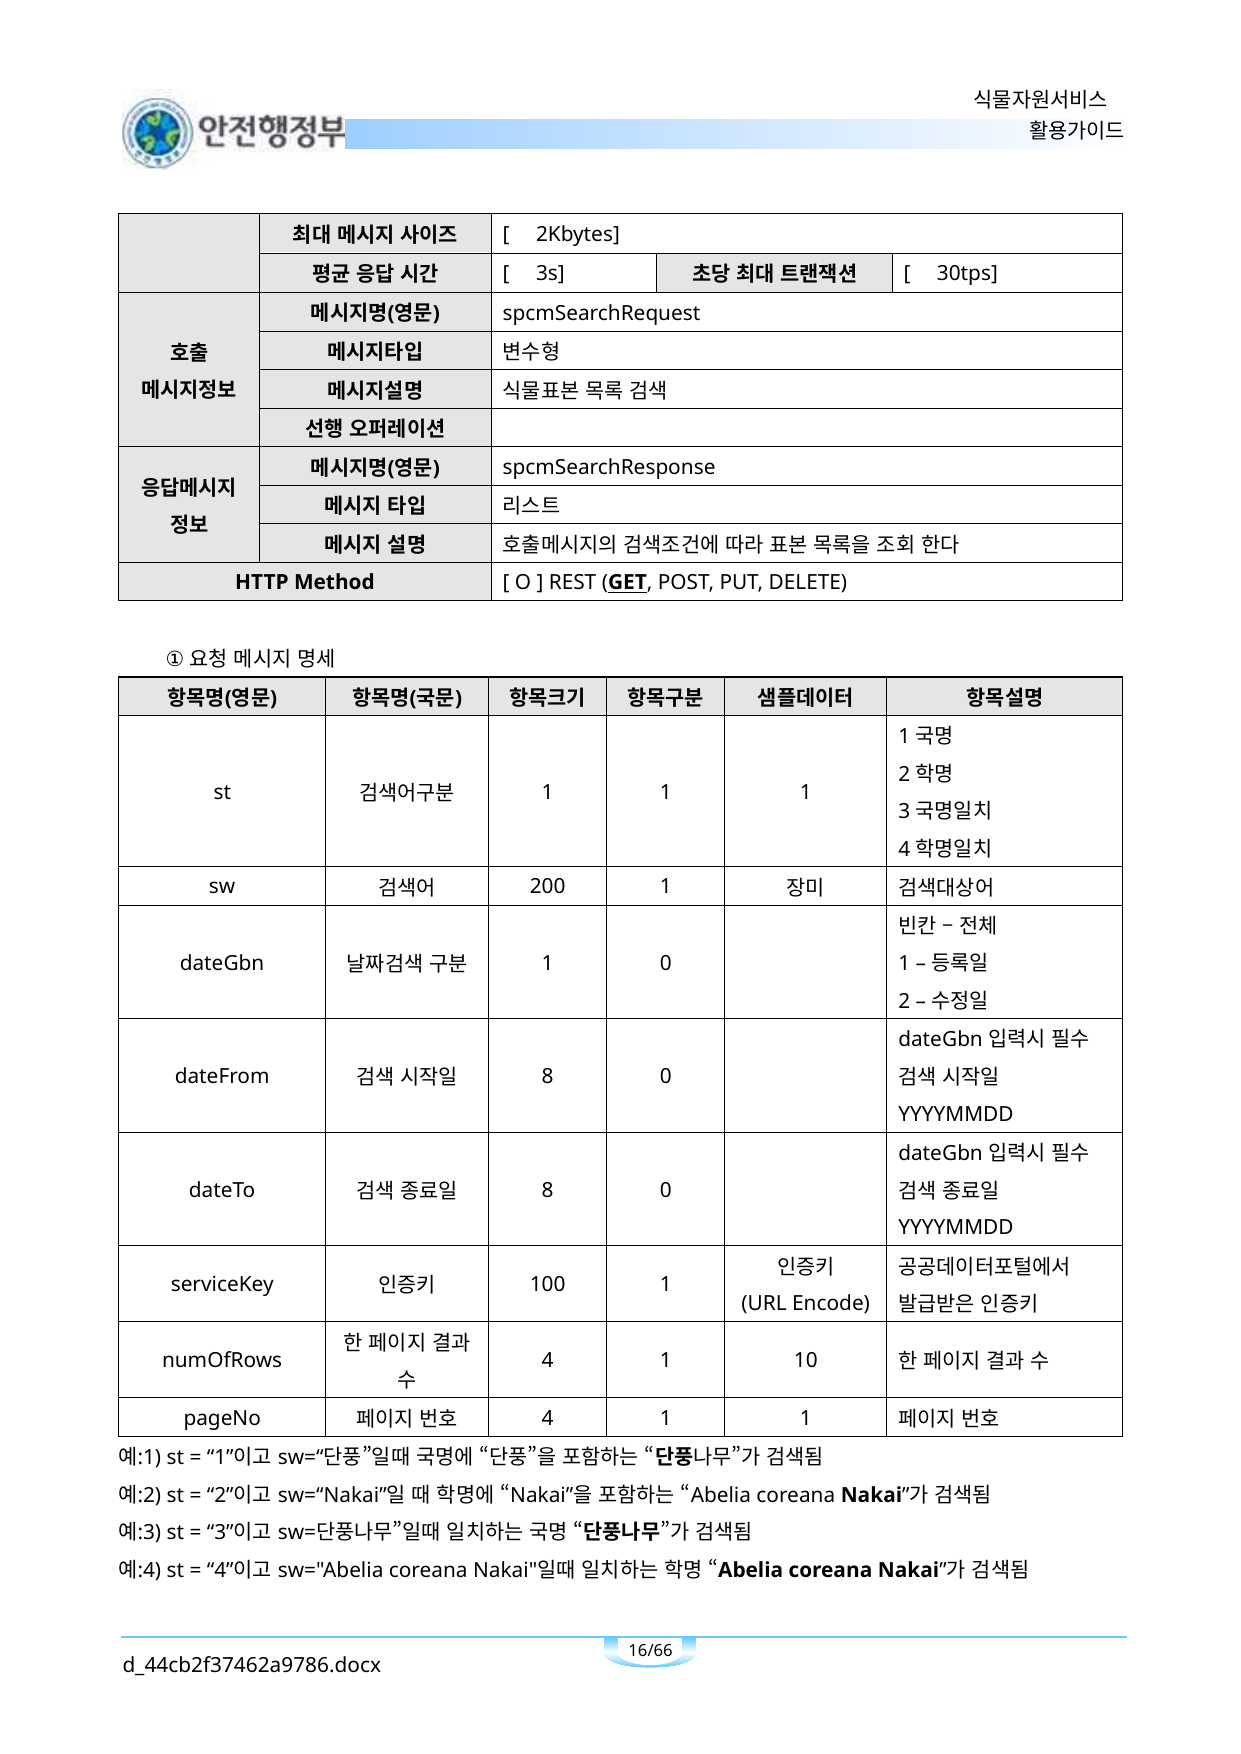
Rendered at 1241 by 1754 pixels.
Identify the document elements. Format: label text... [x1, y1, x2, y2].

table_cell 호출메시지의 검색조건에 따라 표본 목록을 조회 한다 [492, 524, 1122, 562]
table_cell 최대 메시지 사이즈 [260, 214, 491, 252]
table_cell 1 [725, 716, 886, 866]
table_cell 검색어 [326, 867, 488, 904]
table_header 샘플데이터 [725, 678, 886, 715]
table_cell 0 [607, 1133, 724, 1245]
table_cell 초당 최대 트랜잭션 [657, 254, 892, 292]
table_cell sw [119, 867, 325, 904]
table_cell 공공데이터포털에서 발급받은 인증키 [887, 1246, 1122, 1321]
table_cell 응답메시지 정보 [119, 447, 259, 562]
table_cell 인증키 [326, 1246, 488, 1321]
table_cell 200 [489, 867, 606, 904]
table_cell dateFrom [119, 1019, 325, 1132]
table_header 항목명(국문) [326, 678, 488, 715]
table_cell [ 30tps] [893, 254, 1122, 292]
subtitle 요청 메시지 명세 [165, 639, 1122, 676]
table_cell dateTo [119, 1133, 325, 1245]
text 예:2) st = “2”이고 sw=“Nakai”일 때 학명에 “Nakai”을 포함하는 “Abelia coreana Nakai”가 검색됨 [118, 1474, 1122, 1512]
table_cell [725, 1133, 886, 1245]
table_cell 날짜검색 구분 [326, 906, 488, 1018]
table_cell 변수형 [492, 332, 1122, 369]
table_cell [ O ] REST (GET, POST, PUT, DELETE) [492, 563, 1122, 600]
table_cell 1 [725, 1398, 886, 1436]
table_cell dateGbn [119, 906, 325, 1018]
table_cell 한 페이지 결과 수 [326, 1322, 488, 1397]
table_cell 4 [489, 1322, 606, 1397]
table_cell pageNo [119, 1398, 325, 1436]
table_cell 빈칸 – 전체 1 – 등록일 2 – 수정일 [887, 906, 1122, 1018]
table_cell spcmSearchRequest [492, 293, 1122, 331]
table_cell 선행 오퍼레이션 [260, 409, 491, 446]
table_header 항목명(영문) [119, 678, 325, 715]
table_cell [492, 409, 1122, 446]
table_cell spcmSearchResponse [492, 447, 1122, 485]
table_cell 메시지명(영문) [260, 293, 491, 331]
table_cell 페이지 번호 [887, 1398, 1122, 1436]
table_cell 8 [489, 1133, 606, 1245]
table_cell HTTP Method [119, 563, 491, 600]
table_cell serviceKey [119, 1246, 325, 1321]
table_cell 메시지명(영문) [260, 447, 491, 485]
table_cell 메시지 설명 [260, 524, 491, 562]
table_cell 1 [607, 1246, 724, 1321]
text 예:4) st = “4”이고 sw="Abelia coreana Nakai"일때 일치하는 학명 “Abelia coreana Nakai”가 검색됨 [118, 1549, 1122, 1587]
table_cell [725, 906, 886, 1018]
table_cell [ 3s] [492, 254, 656, 292]
table_cell [ 2Kbytes] [492, 214, 1122, 252]
table_cell 페이지 번호 [326, 1398, 488, 1436]
table_cell dateGbn 입력시 필수 검색 시작일 YYYYMMDD [887, 1019, 1122, 1132]
table_cell numOfRows [119, 1322, 325, 1397]
table_cell [725, 1019, 886, 1132]
table_cell 검색대상어 [887, 867, 1122, 904]
table_cell 리스트 [492, 486, 1122, 523]
table_cell 100 [489, 1246, 606, 1321]
table_cell 4 [489, 1398, 606, 1436]
table_header 항목구분 [607, 678, 724, 715]
table_cell 메시지 타입 [260, 486, 491, 523]
table_header 항목크기 [489, 678, 606, 715]
table_cell 1 [489, 716, 606, 866]
table_cell 호출 메시지정보 [119, 293, 259, 446]
table_cell 1 국명 2 학명 3 국명일치 4 학명일치 [887, 716, 1122, 866]
table_cell 8 [489, 1019, 606, 1132]
table_cell 검색 종료일 [326, 1133, 488, 1245]
table_cell 식물표본 목록 검색 [492, 370, 1122, 408]
table_cell 메시지타입 [260, 332, 491, 369]
picture [122, 89, 345, 170]
table_cell 1 [607, 1322, 724, 1397]
table_cell 0 [607, 906, 724, 1018]
text 예:1) st = “1”이고 sw=“단풍”일때 국명에 “단풍”을 포함하는 “단풍나무”가 검색됨 [118, 1437, 1122, 1474]
table_cell 검색 시작일 [326, 1019, 488, 1132]
text 예:3) st = “3”이고 sw=단풍나무”일때 일치하는 국명 “단풍나무”가 검색됨 [118, 1512, 1122, 1549]
table_cell dateGbn 입력시 필수 검색 종료일 YYYYMMDD [887, 1133, 1122, 1245]
table_cell 1 [607, 867, 724, 904]
table_cell 10 [725, 1322, 886, 1397]
table_cell 인증키 (URL Encode) [725, 1246, 886, 1321]
table_cell 1 [607, 716, 724, 866]
table_cell 메시지설명 [260, 370, 491, 408]
table_header 항목설명 [887, 678, 1122, 715]
table_cell 1 [489, 906, 606, 1018]
table_cell 한 페이지 결과 수 [887, 1322, 1122, 1397]
table_cell 0 [607, 1019, 724, 1132]
table_cell st [119, 716, 325, 866]
table_cell 1 [607, 1398, 724, 1436]
table_cell 장미 [725, 867, 886, 904]
table_cell 검색어구분 [326, 716, 488, 866]
table_cell 평균 응답 시간 [260, 254, 491, 292]
